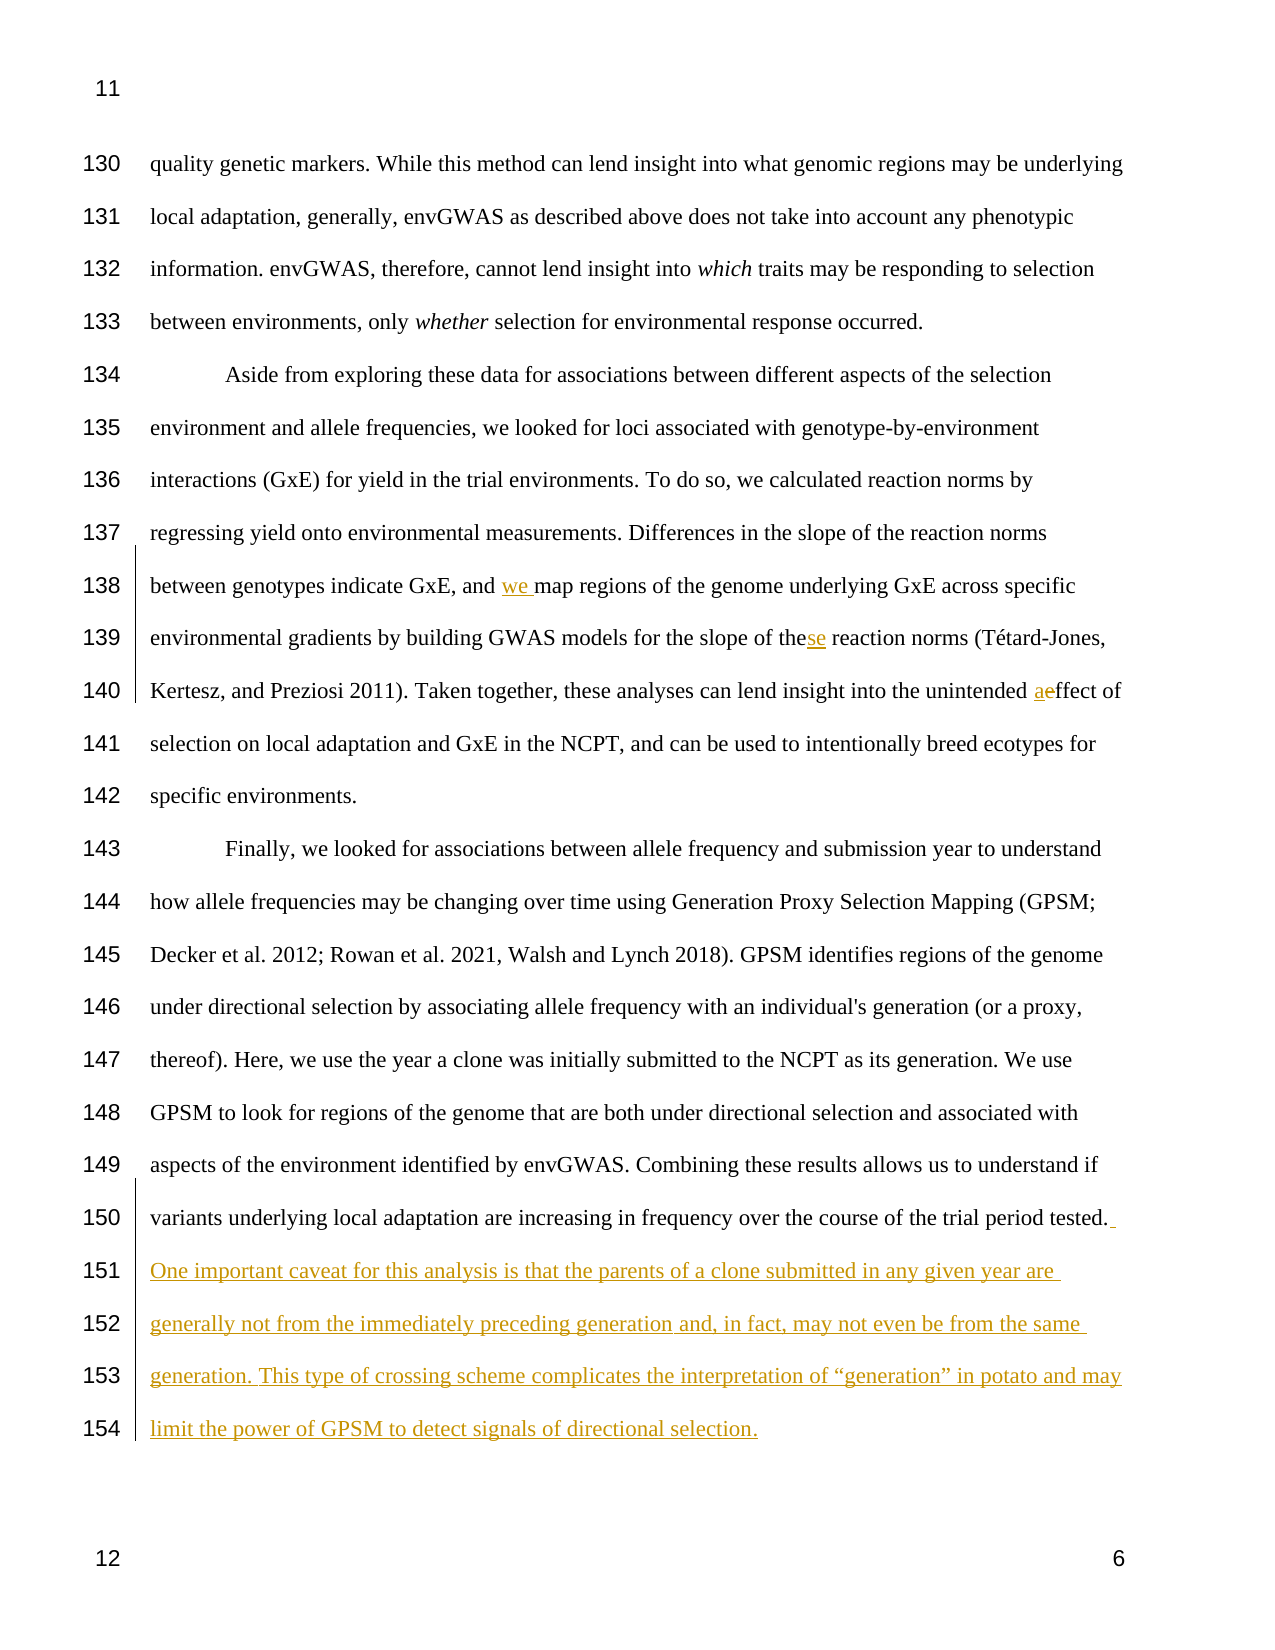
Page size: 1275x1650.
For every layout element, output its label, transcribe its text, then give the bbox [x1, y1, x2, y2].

text Finally, we looked for associations between allele frequency and submission year to understand how allele frequencies may be changing over time using Generation Proxy Selection Mapping (GPSM; Decker et al. 2012; Rowan et al. 2021, Walsh and Lynch 2018). GPSM identifies regions of the genome under directional selection by associating allele frequency with an individual's generation (or a proxy, thereof). Here, we use the year a clone was initially submitted to the NCPT as its generation. We use GPSM to look for regions of the genome that are both under directional selection and associated with aspects of the environment identified by envGWAS. Combining these results allows us to understand if variants underlying local adaptation are increasing in frequency over the course of the trial period tested. [150, 835, 1125, 1441]
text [150, 150, 1125, 334]
text Aside from exploring these data for associations between different aspects of the selection environment and allele frequencies, we looked for loci associated with genotype-by-environment interactions (GxE) for yield in the trial environments. To do so, we calculated reaction norms by regressing yield onto environmental measurements. Differences in the slope of the reaction norms between genotypes indicate GxE, and map regions of the genome underlying GxE across specific environmental gradients by building GWAS models for the slope of the reaction norms (Tétard-Jones, Kertesz, and Preziosi 2011). Taken together, these analyses can lend insight into the unintended ffect of selection on local adaptation and GxE in the NCPT, and can be used to intentionally breed ecotypes for specific environments. [150, 361, 1125, 809]
